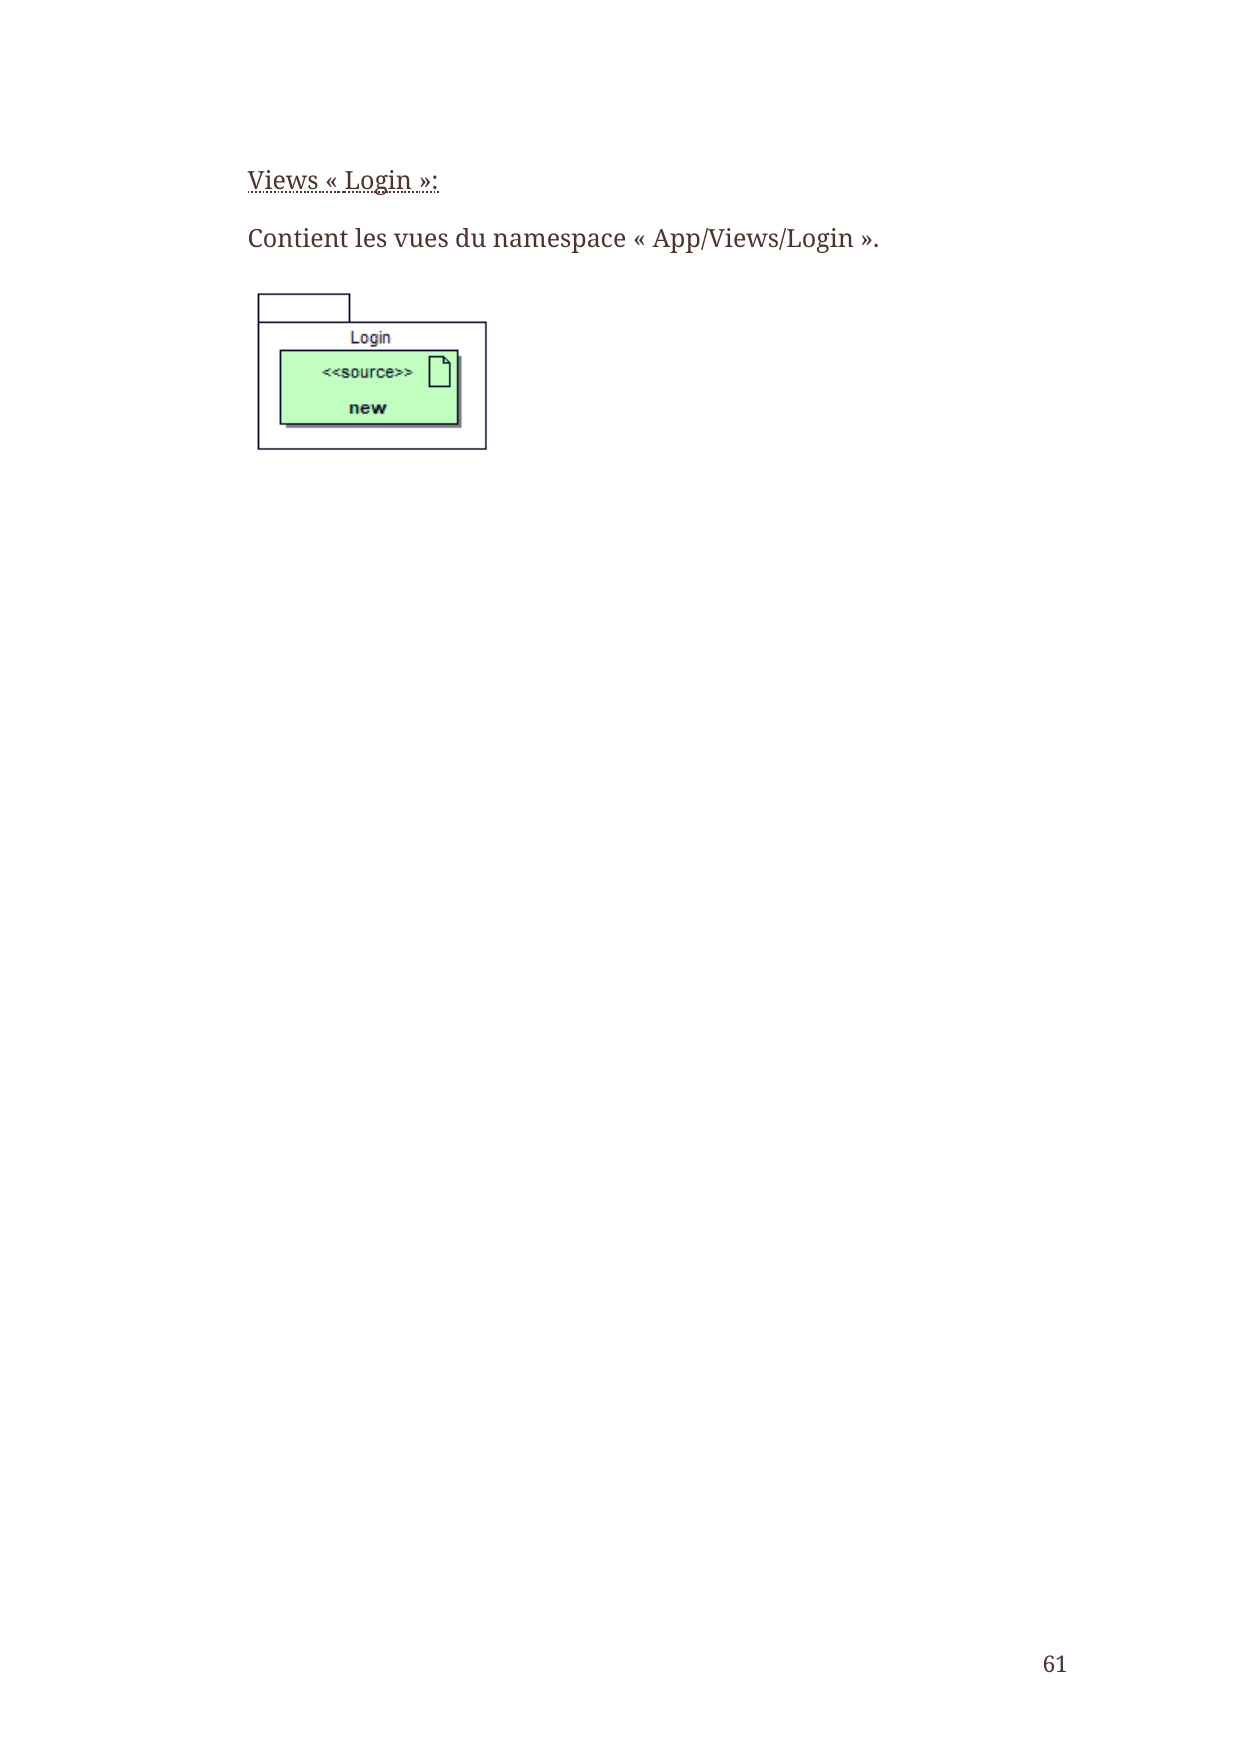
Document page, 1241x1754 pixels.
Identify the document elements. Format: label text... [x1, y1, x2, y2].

text Views « Login »: [172, 162, 1068, 197]
text Contient les vues du namespace « App/Views/Login ». [172, 221, 1068, 255]
picture [247, 278, 498, 461]
